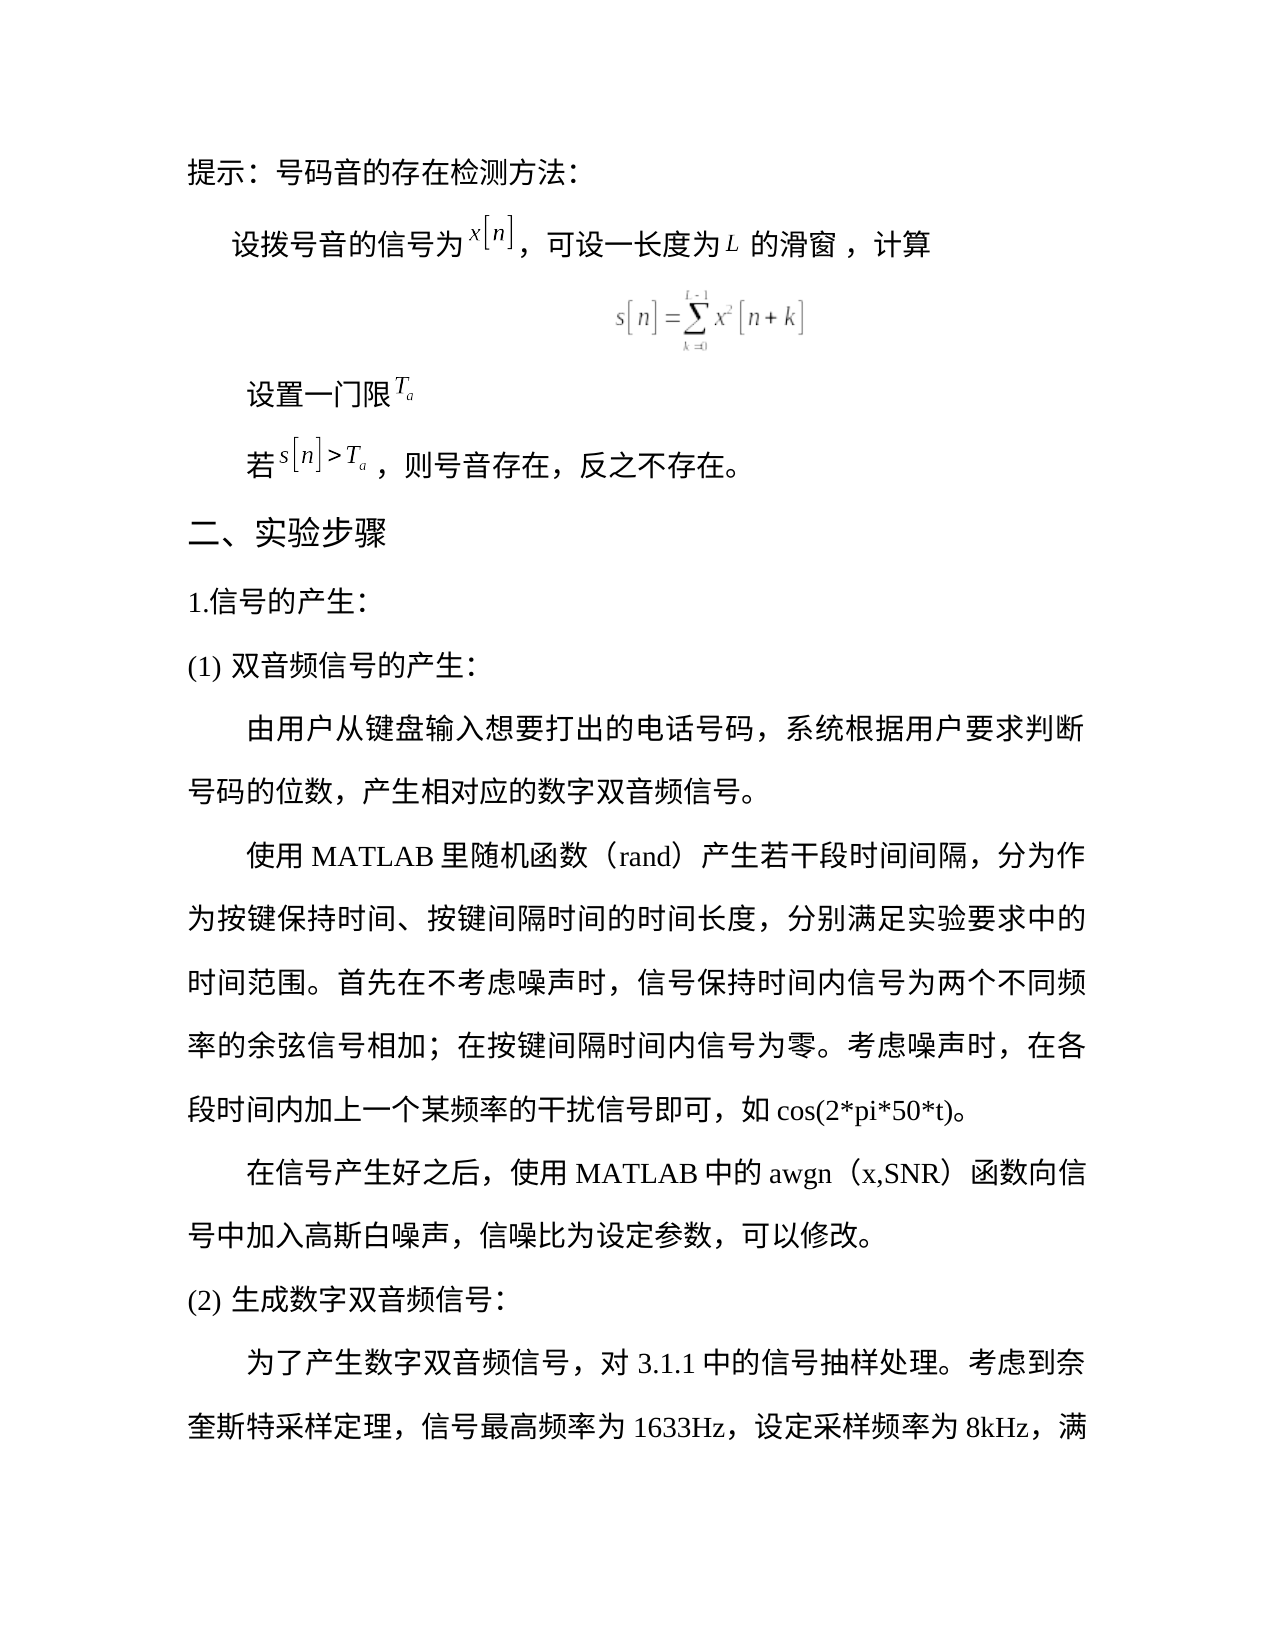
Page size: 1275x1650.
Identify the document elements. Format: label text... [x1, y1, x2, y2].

text 信号的产生： [187, 579, 1087, 621]
text 双音频信号的产生： [187, 642, 1087, 684]
text 设拨号音的信号为，可设一长度为 的滑窗 ，计算 [187, 213, 1087, 263]
text 使用MATLAB里随机函数（rand）产生若干段时间间隔，分为作为按键保持时间、按键间隔时间的时间长度，分别满足实验要求中的时间范围。首先在不考虑噪声时，信号保持时间内信号为两个不同频率的余弦信号相加；在按键间隔时间内信号为零。考虑噪声时，在各段时间内加上一个某频率的干扰信号即可，如cos(2*pi*50*t)。 [187, 832, 1087, 1128]
text 设置一门限 [187, 368, 1087, 414]
list 生成数字双音频信号： [187, 1276, 1087, 1319]
text 在信号产生好之后，使用MATLAB中的awgn（x,SNR）函数向信号中加入高斯白噪声，信噪比为设定参数，可以修改。 [187, 1149, 1087, 1255]
text 由用户从键盘输入想要打出的电话号码，系统根据用户要求判断号码的位数，产生相对应的数字双音频信号。 [187, 706, 1087, 811]
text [187, 1340, 1087, 1446]
text 提示：号码音的存在检测方法： [187, 150, 1087, 192]
subtitle 实验步骤 [187, 506, 1087, 554]
text 若 ，则号音存在，反之不存在。 [187, 435, 1087, 485]
